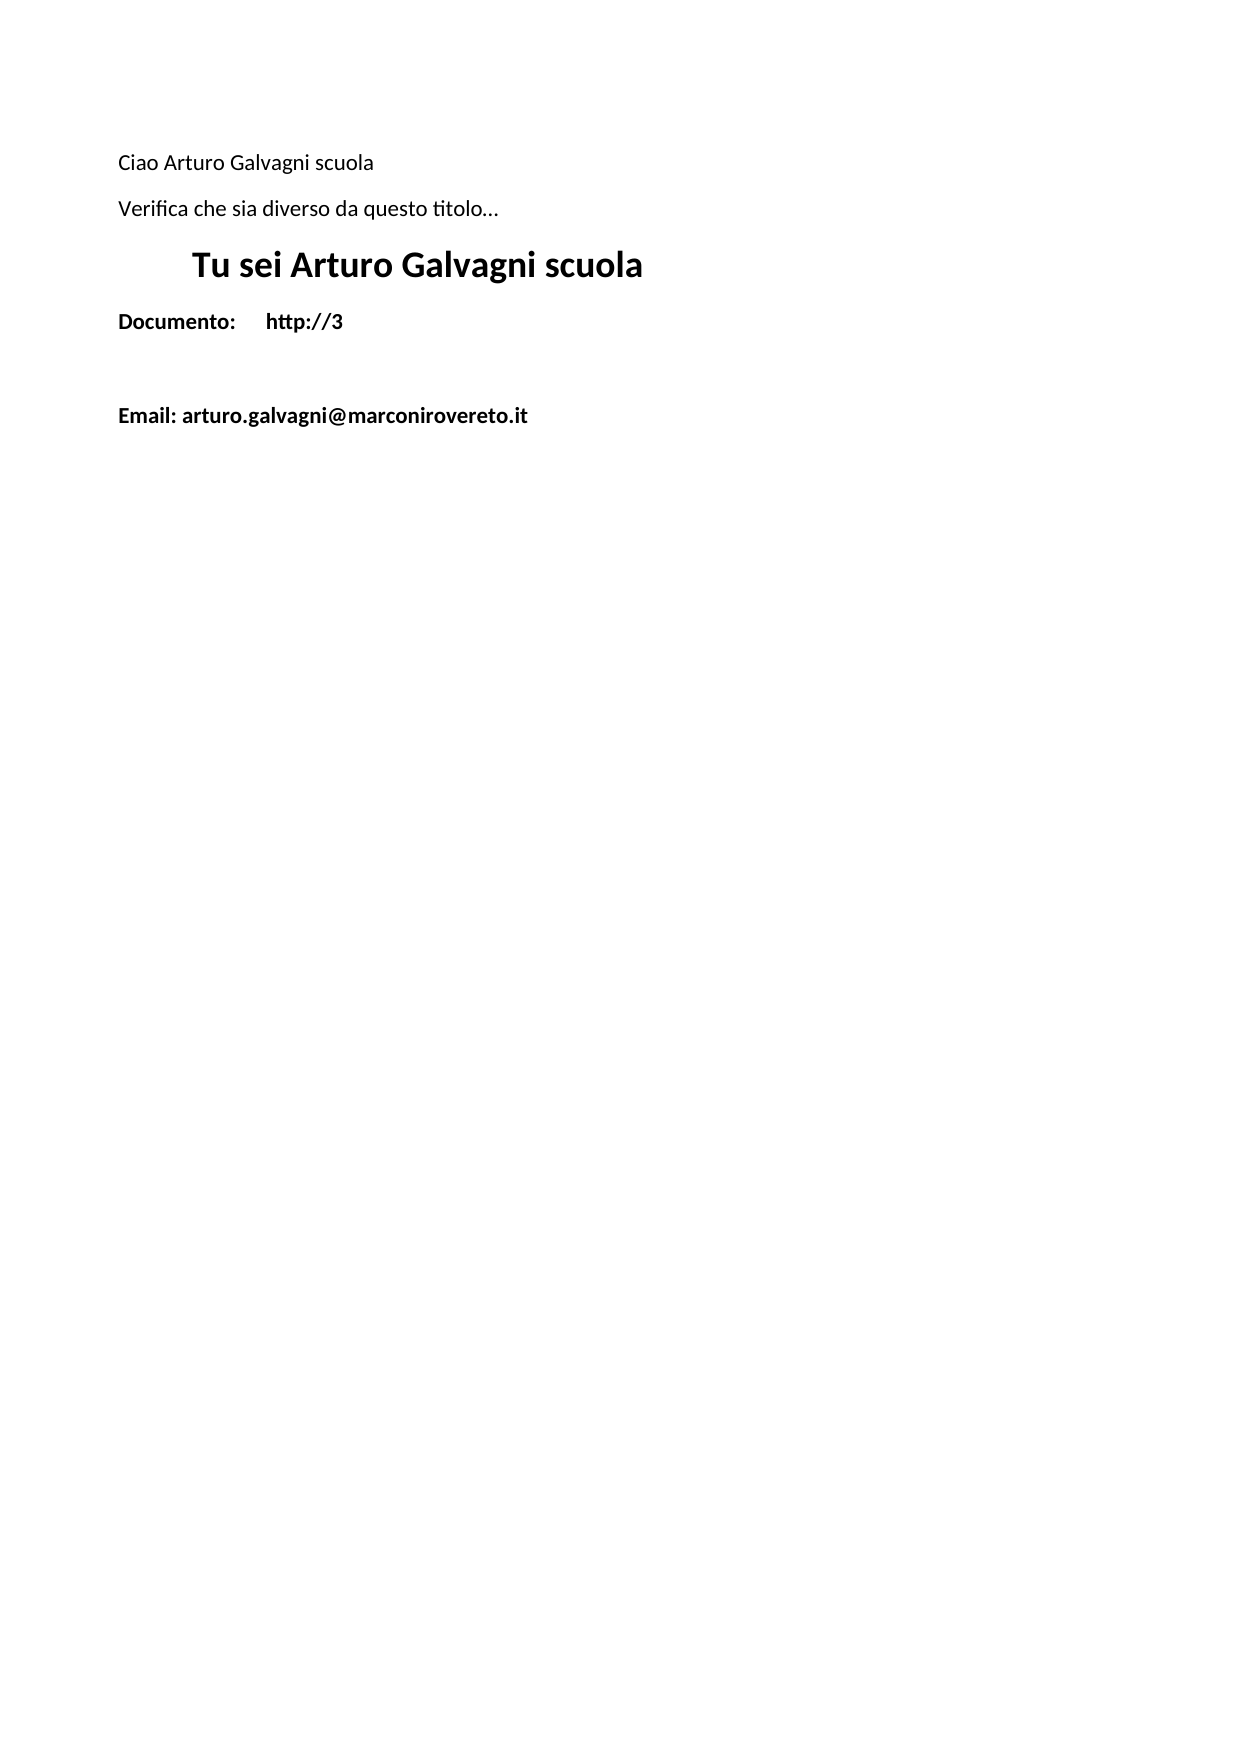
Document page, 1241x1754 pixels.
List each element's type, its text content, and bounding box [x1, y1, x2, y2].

text Documento: http://3 [118, 307, 1122, 336]
text Ciao Arturo Galvagni scuola [118, 148, 1122, 176]
text Verifica che sia diverso da questo titolo… [118, 194, 1122, 222]
text Email: arturo.galvagni@marconirovereto.it [118, 401, 1122, 429]
text Tu sei Arturo Galvagni scuola [118, 241, 1122, 287]
